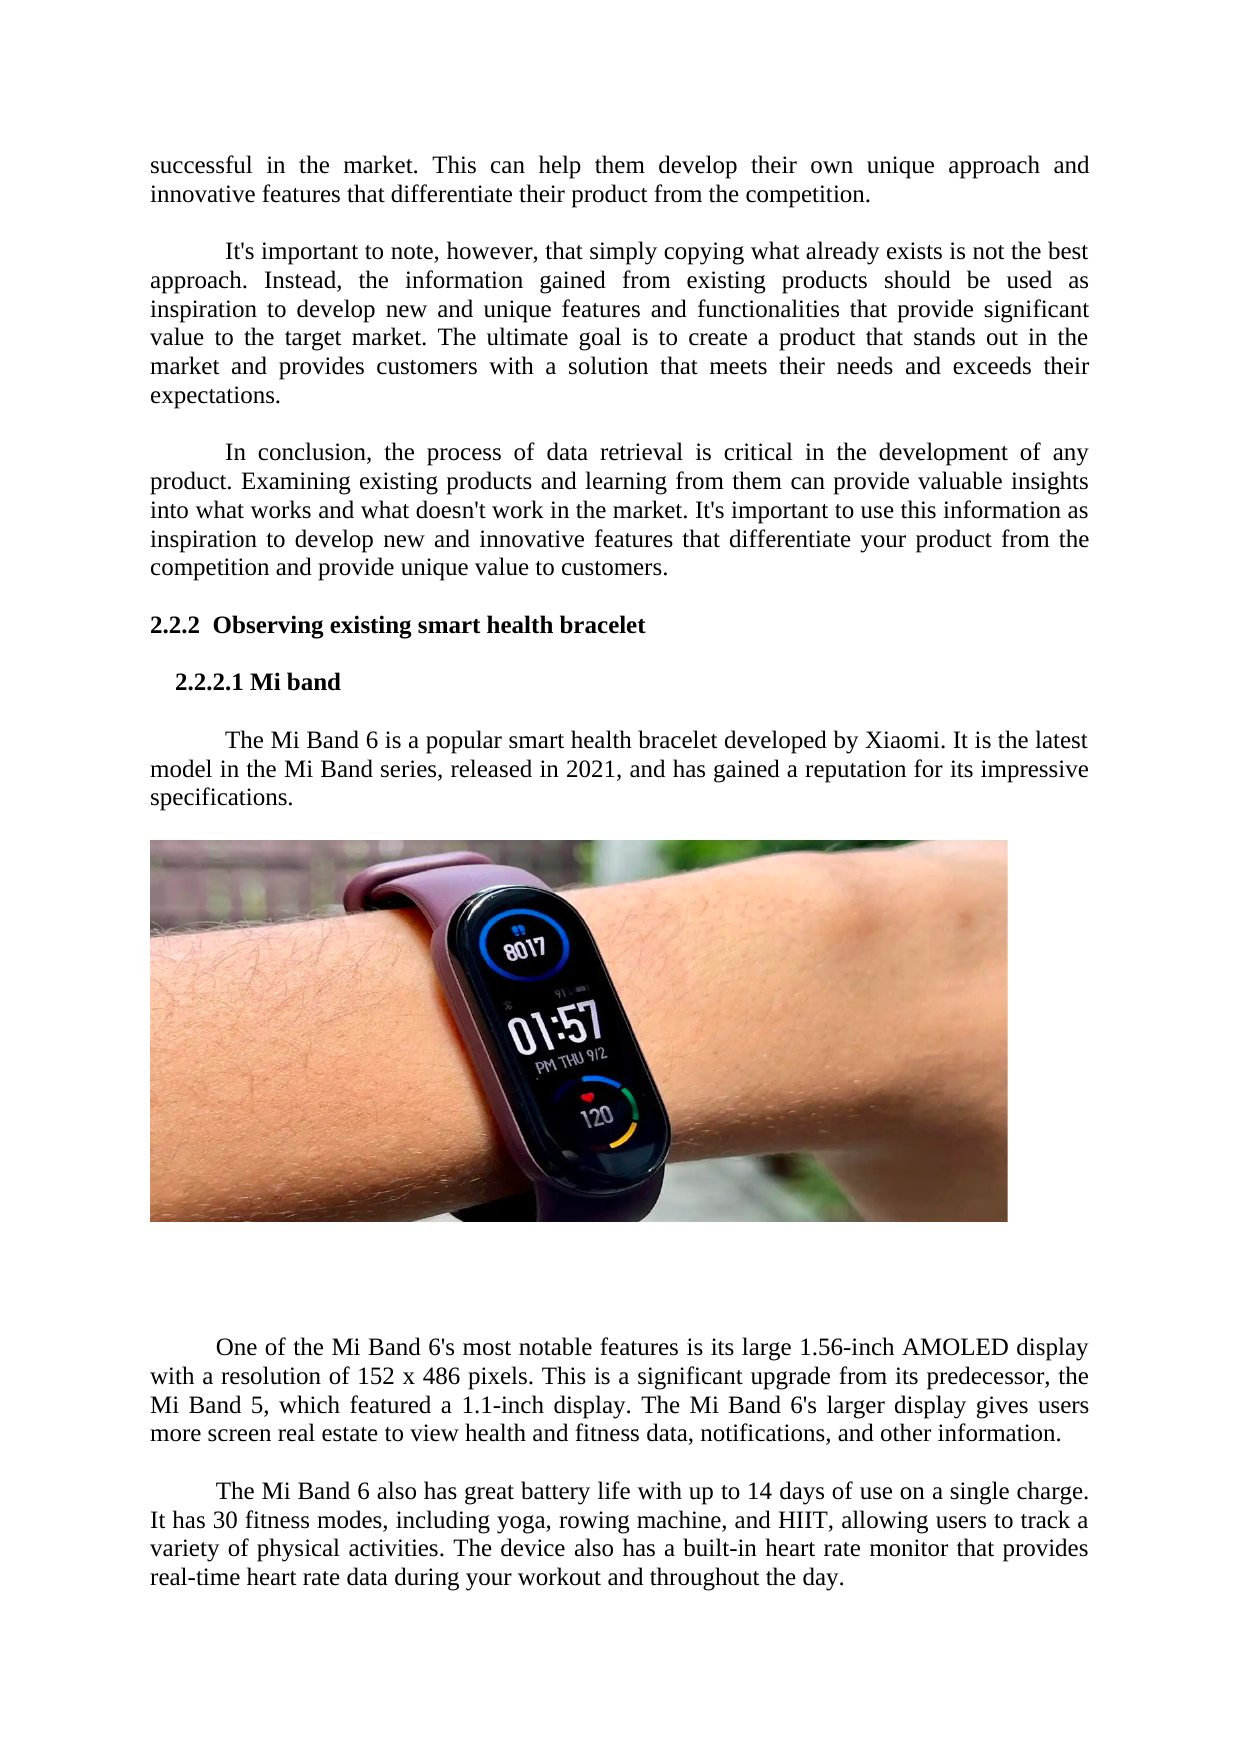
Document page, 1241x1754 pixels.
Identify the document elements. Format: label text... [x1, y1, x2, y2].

text One of the Mi Band 6's most notable features is its large 1.56-inch AMOLED display with a resolution of 152 x 486 pixels. This is a significant upgrade from its predecessor, the Mi Band 5, which featured a 1.1-inch display. The Mi Band 6's larger display gives users more screen real estate to view health and fitness data, notifications, and other information. [150, 1332, 1090, 1447]
text 2.2.2.1 Mi band [150, 667, 1090, 696]
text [150, 150, 1090, 207]
text It's important to note, however, that simply copying what already exists is not the best approach. Instead, the information gained from existing products should be used as inspiration to develop new and unique features and functionalities that provide significant value to the target market. The ultimate goal is to create a product that stands out in the market and provides customers with a solution that meets their needs and exceeds their expectations. [150, 236, 1090, 409]
text In conclusion, the process of data retrieval is critical in the development of any product. Examining existing products and learning from them can provide valuable insights into what works and what doesn't work in the market. It's important to use this information as inspiration to develop new and innovative features that differentiate your product from the competition and provide unique value to customers. [150, 437, 1090, 581]
picture [150, 840, 1008, 1222]
text The Mi Band 6 also has great battery life with up to 14 days of use on a single charge. It has 30 fitness modes, including yoga, rowing machine, and HIIT, allowing users to track a variety of physical activities. The device also has a built-in heart rate monitor that provides real-time heart rate data during your workout and throughout the day. [150, 1476, 1090, 1591]
text The Mi Band 6 is a popular smart health bracelet developed by Xiaomi. It is the latest model in the Mi Band series, released in 2021, and has gained a reputation for its impressive specifications. [150, 725, 1090, 811]
text 2.2.2 Observing existing smart health bracelet [150, 610, 1090, 639]
